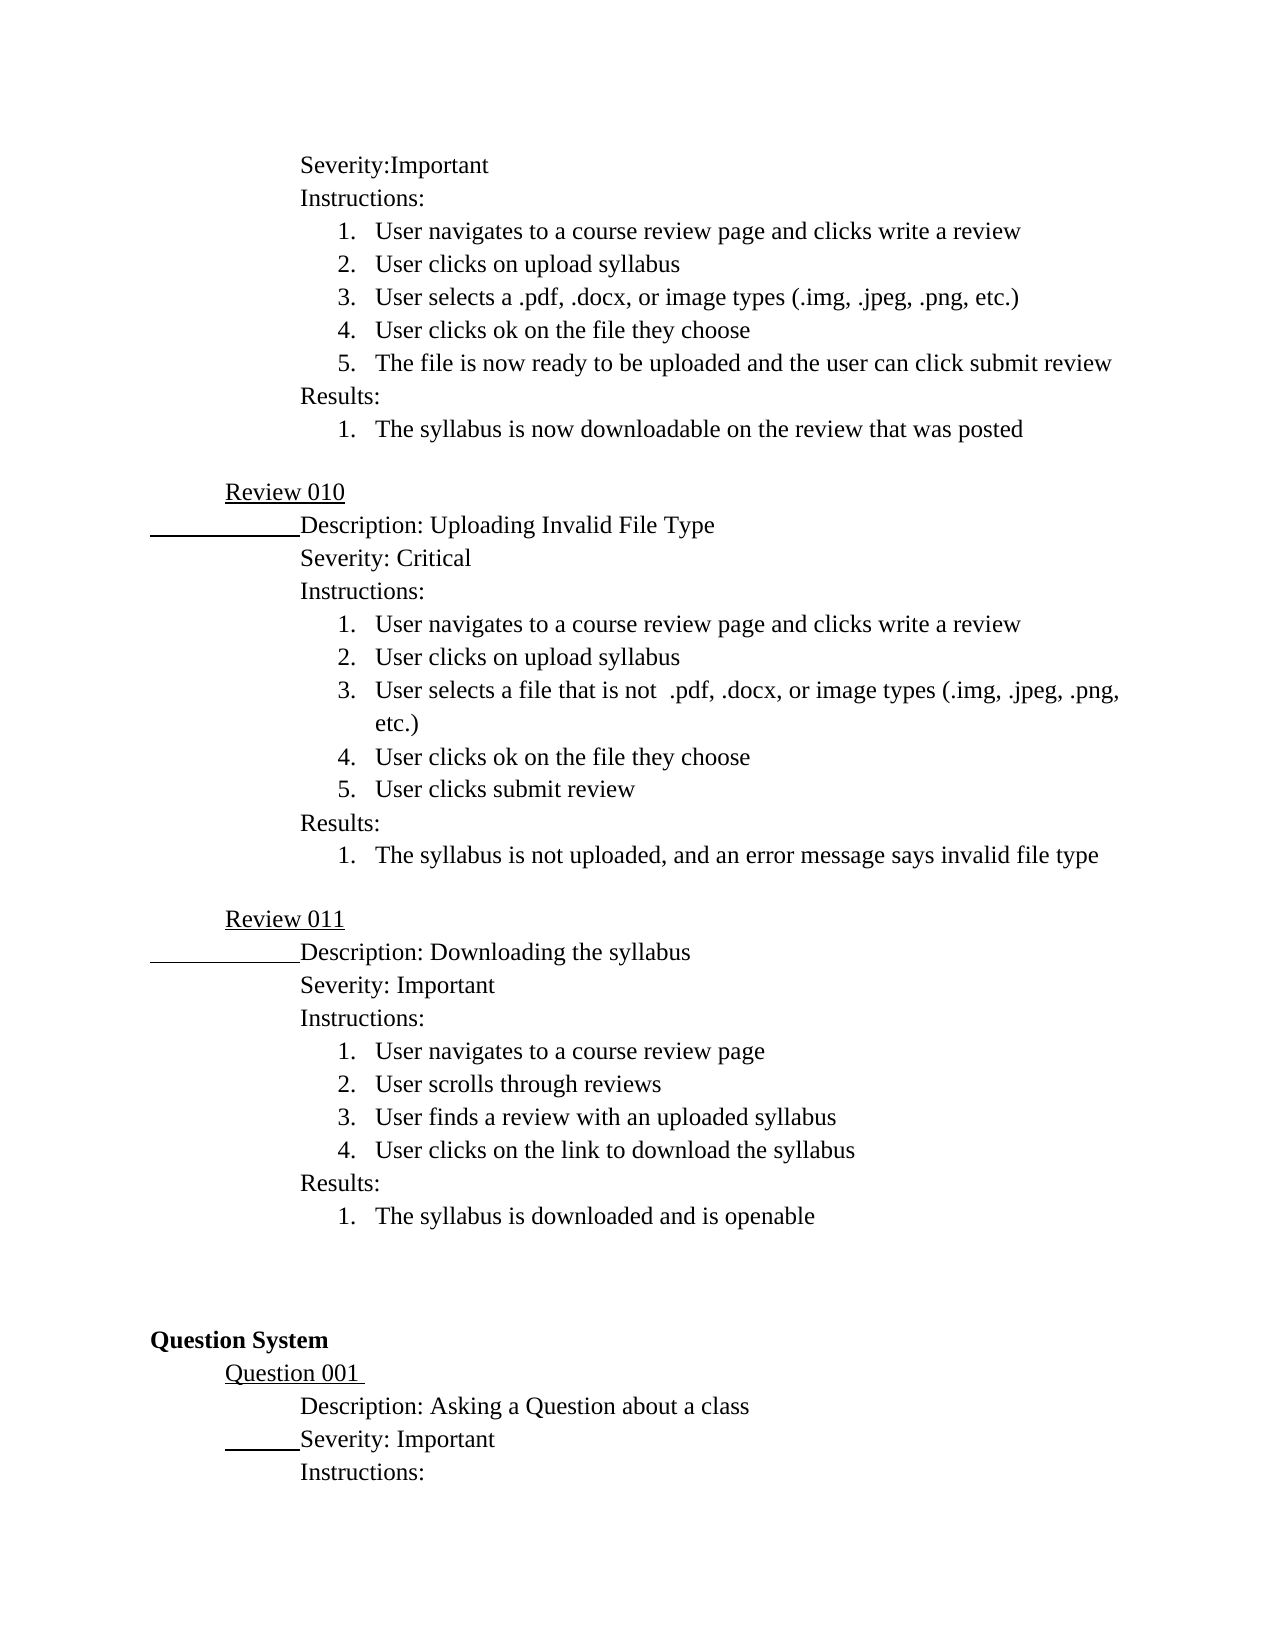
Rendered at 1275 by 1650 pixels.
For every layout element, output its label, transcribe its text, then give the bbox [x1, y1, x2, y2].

list User navigates to a course review page and clicks write a review [337, 216, 1125, 245]
text Instructions: [150, 576, 1125, 605]
list User selects a file that is not .pdf, .docx, or image types (.img, .jpeg, .png, etc.) [337, 676, 1125, 737]
text Description: Downloading the syllabus [150, 937, 1125, 966]
list User selects a .pdf, .docx, or image types (.img, .jpeg, .png, etc.) [337, 282, 1125, 311]
text Description: Uploading Invalid File Type [150, 510, 1125, 539]
text Question 001 [150, 1358, 1125, 1387]
list User clicks submit review [337, 774, 1125, 803]
text Results: [150, 381, 1125, 410]
text Review 011 [150, 904, 1125, 933]
text Instructions: [150, 183, 1125, 212]
list The syllabus is not uploaded, and an error message says invalid file type [337, 841, 1125, 869]
text Severity: Important [225, 1424, 1125, 1453]
text Description: Asking a Question about a class [300, 1391, 1125, 1420]
list User clicks ok on the file they choose [337, 315, 1125, 344]
list User navigates to a course review page and clicks write a review [337, 609, 1125, 638]
text Severity: Important [150, 970, 1125, 999]
list User scrolls through reviews [337, 1069, 1125, 1098]
text Question System [150, 1325, 1125, 1354]
text Severity:Important [150, 150, 1125, 179]
list User navigates to a course review page [337, 1036, 1125, 1065]
list The file is now ready to be uploaded and the user can click submit review [337, 348, 1125, 377]
text Instructions: [225, 1457, 1125, 1486]
list User clicks on upload syllabus [337, 249, 1125, 278]
text Severity: Critical [150, 543, 1125, 572]
text Instructions: [150, 1003, 1125, 1032]
text Results: [150, 1168, 1125, 1197]
list User clicks ok on the file they choose [337, 742, 1125, 770]
text Review 010 [150, 477, 1125, 506]
list User finds a review with an uploaded syllabus [337, 1102, 1125, 1131]
list User clicks on the link to download the syllabus [337, 1135, 1125, 1164]
list The syllabus is now downloadable on the review that was posted [337, 414, 1125, 443]
text Results: [150, 808, 1125, 836]
list User clicks on upload syllabus [337, 642, 1125, 671]
list The syllabus is downloaded and is openable [337, 1201, 1125, 1230]
